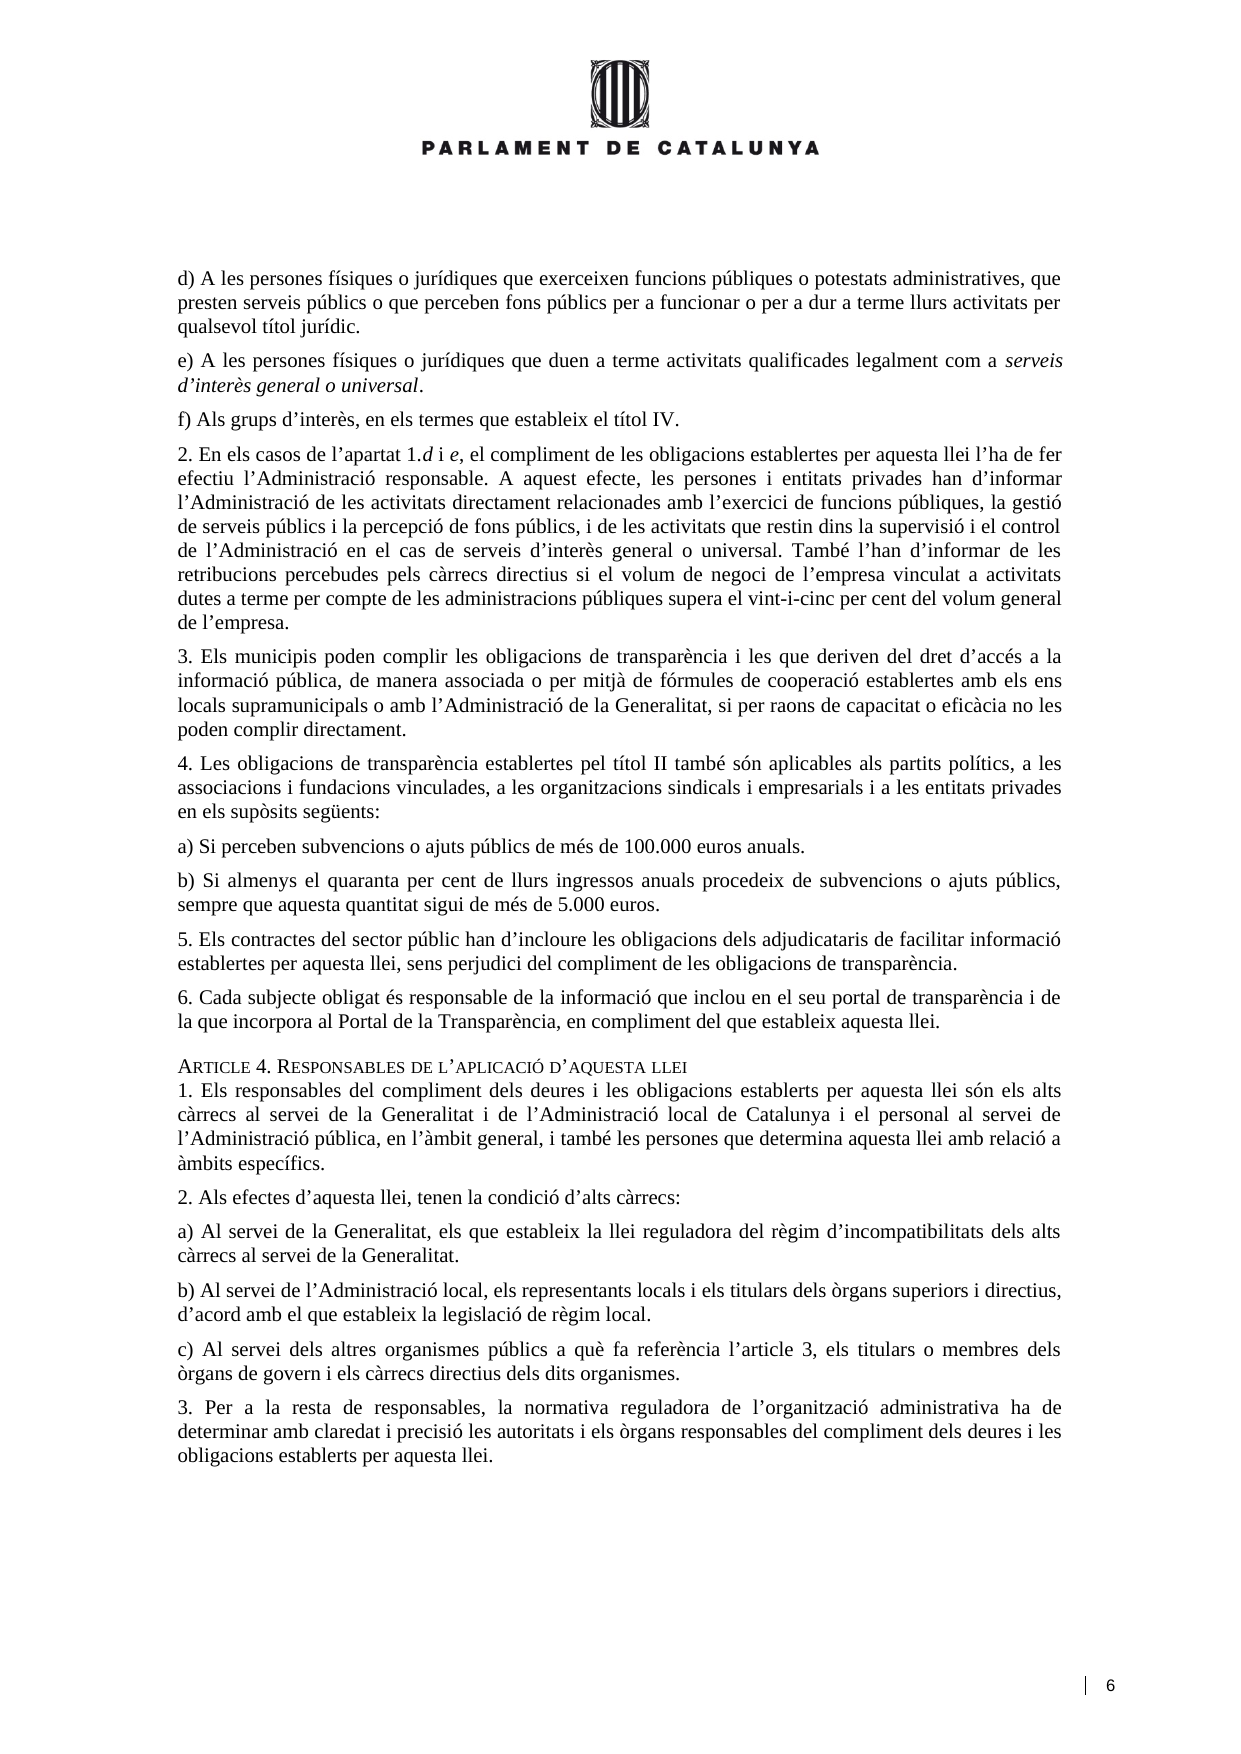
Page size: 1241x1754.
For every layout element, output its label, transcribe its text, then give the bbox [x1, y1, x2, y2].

text 3. Els municipis poden complir les obligacions de transparència i les que deriven del dret d’accés a la informació pública, de manera associada o per mitjà de fórmules de cooperació establertes amb els ens locals supramunicipals o amb l’Administració de la Generalitat, si per raons de capacitat o eficàcia no les poden complir directament. [177, 644, 1063, 741]
text b) Si almenys el quaranta per cent de llurs ingressos anuals procedeix de subvencions o ajuts públics, sempre que aquesta quantitat sigui de més de 5.000 euros. [177, 868, 1063, 916]
text Article 4. Responsables de l’aplicació d’aquesta llei [177, 1054, 1063, 1078]
text 5. Els contractes del sector públic han d’incloure les obligacions dels adjudicataris de facilitar informació establertes per aquesta llei, sens perjudici del compliment de les obligacions de transparència. [177, 927, 1063, 975]
text b) Al servei de l’Administració local, els representants locals i els titulars dels òrgans superiors i directius, d’acord amb el que estableix la legislació de règim local. [177, 1278, 1063, 1326]
text e) A les persones físiques o jurídiques que duen a terme activitats qualificades legalment com a serveis d’interès general o universal. [177, 348, 1063, 397]
picture [420, 59, 820, 156]
text 4. Les obligacions de transparència establertes pel títol II també són aplicables als partits polítics, a les associacions i fundacions vinculades, a les organitzacions sindicals i empresarials i a les entitats privades en els supòsits següents: [177, 751, 1063, 823]
text 2. En els casos de l’apartat 1.d i e, el compliment de les obligacions establertes per aquesta llei l’ha de fer efectiu l’Administració responsable. A aquest efecte, les persones i entitats privades han d’informar l’Administració de les activitats directament relacionades amb l’exercici de funcions públiques, la gestió de serveis públics i la percepció de fons públics, i de les activitats que restin dins la supervisió i el control de l’Administració en el cas de serveis d’interès general o universal. També l’han d’informar de les retribucions percebudes pels càrrecs directius si el volum de negoci de l’empresa vinculat a activitats dutes a terme per compte de les administracions públiques supera el vint-i-cinc per cent del volum general de l’empresa. [177, 441, 1063, 634]
text 6. Cada subjecte obligat és responsable de la informació que inclou en el seu portal de transparència i de la que incorpora al Portal de la Transparència, en compliment del que estableix aquesta llei. [177, 985, 1063, 1033]
text 3. Per a la resta de responsables, la normativa reguladora de l’organització administrativa ha de determinar amb claredat i precisió les autoritats i els òrgans responsables del compliment dels deures i les obligacions establerts per aquesta llei. [177, 1395, 1063, 1467]
text a) Si perceben subvencions o ajuts públics de més de 100.000 euros anuals. [177, 834, 1063, 858]
text f) Als grups d’interès, en els termes que estableix el títol IV. [177, 407, 1063, 431]
text d) A les persones físiques o jurídiques que exerceixen funcions públiques o potestats administratives, que presten serveis públics o que perceben fons públics per a funcionar o per a dur a terme llurs activitats per qualsevol títol jurídic. [177, 266, 1063, 338]
text 1. Els responsables del compliment dels deures i les obligacions establerts per aquesta llei són els alts càrrecs al servei de la Generalitat i de l’Administració local de Catalunya i el personal al servei de l’Administració pública, en l’àmbit general, i també les persones que determina aquesta llei amb relació a àmbits específics. [177, 1078, 1063, 1174]
text a) Al servei de la Generalitat, els que estableix la llei reguladora del règim d’incompatibilitats dels alts càrrecs al servei de la Generalitat. [177, 1219, 1063, 1267]
text c) Al servei dels altres organismes públics a què fa referència l’article 3, els titulars o membres dels òrgans de govern i els càrrecs directius dels dits organismes. [177, 1336, 1063, 1384]
text 2. Als efectes d’aquesta llei, tenen la condició d’alts càrrecs: [177, 1185, 1063, 1209]
